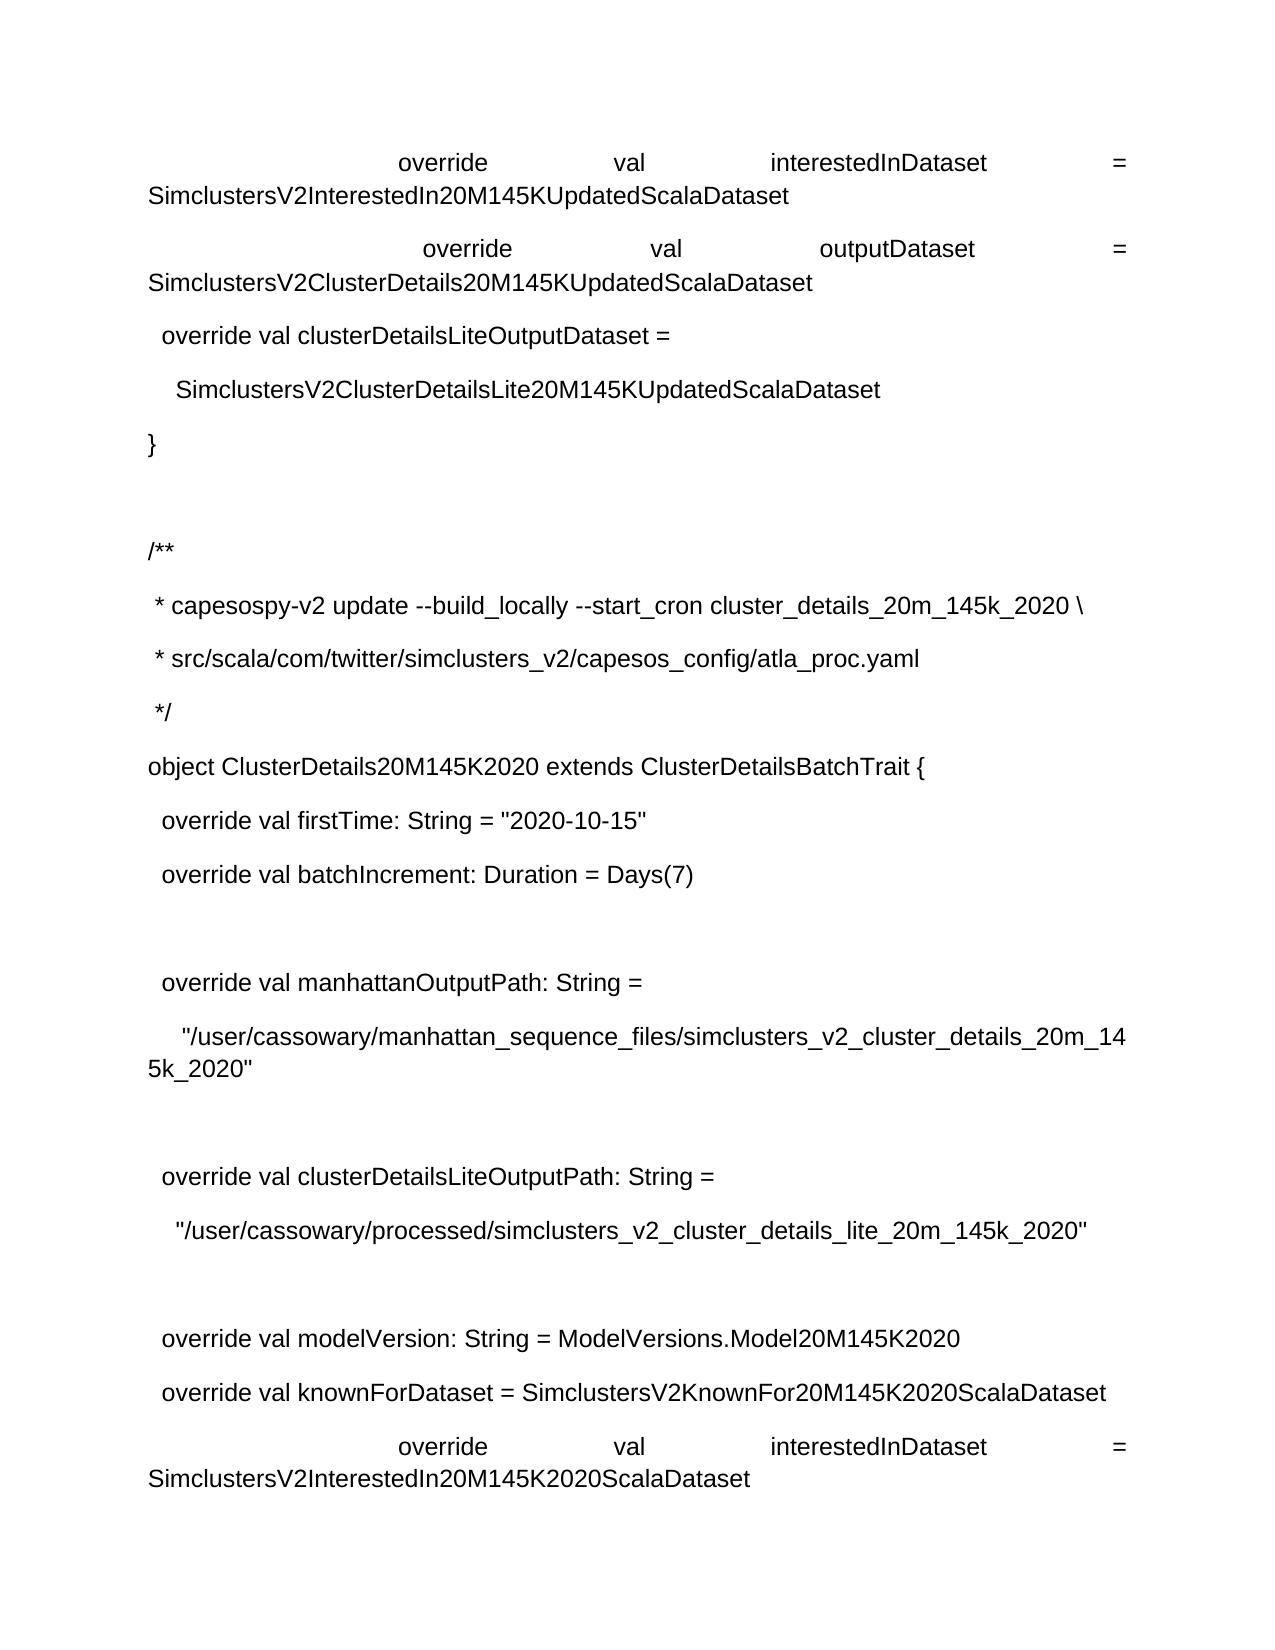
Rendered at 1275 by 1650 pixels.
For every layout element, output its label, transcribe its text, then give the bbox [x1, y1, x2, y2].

text override val outputDataset = SimclustersV2ClusterDetails20M145KUpdatedScalaDataset [148, 234, 1127, 296]
text * src/scala/com/twitter/simclusters_v2/capesos_config/atla_proc.yaml [148, 644, 1127, 673]
text SimclustersV2ClusterDetailsLite20M145KUpdatedScalaDataset [148, 375, 1127, 404]
text override val firstTime: String = "2020-10-15" [148, 806, 1127, 835]
text } [148, 429, 1127, 458]
text override val interestedInDataset = SimclustersV2InterestedIn20M145KUpdatedScalaDataset [148, 148, 1127, 209]
text /** [148, 537, 1127, 566]
text "/user/cassowary/processed/simclusters_v2_cluster_details_lite_20m_145k_2020" [148, 1216, 1127, 1245]
text */ [148, 698, 1127, 727]
text override val manhattanOutputPath: String = [148, 968, 1127, 996]
text override val batchIncrement: Duration = Days(7) [148, 860, 1127, 889]
text object ClusterDetails20M145K2020 extends ClusterDetailsBatchTrait { [148, 752, 1127, 781]
text override val interestedInDataset = SimclustersV2InterestedIn20M145K2020ScalaDataset [148, 1431, 1127, 1493]
text * capesospy-v2 update --build_locally --start_cron cluster_details_20m_145k_2020 \ [148, 591, 1127, 619]
text override val knownForDataset = SimclustersV2KnownFor20M145K2020ScalaDataset [148, 1378, 1127, 1406]
text override val clusterDetailsLiteOutputPath: String = [148, 1162, 1127, 1191]
text override val clusterDetailsLiteOutputDataset = [148, 321, 1127, 350]
text override val modelVersion: String = ModelVersions.Model20M145K2020 [148, 1324, 1127, 1352]
text "/user/cassowary/manhattan_sequence_files/simclusters_v2_cluster_details_20m_145k_2020" [148, 1021, 1127, 1083]
